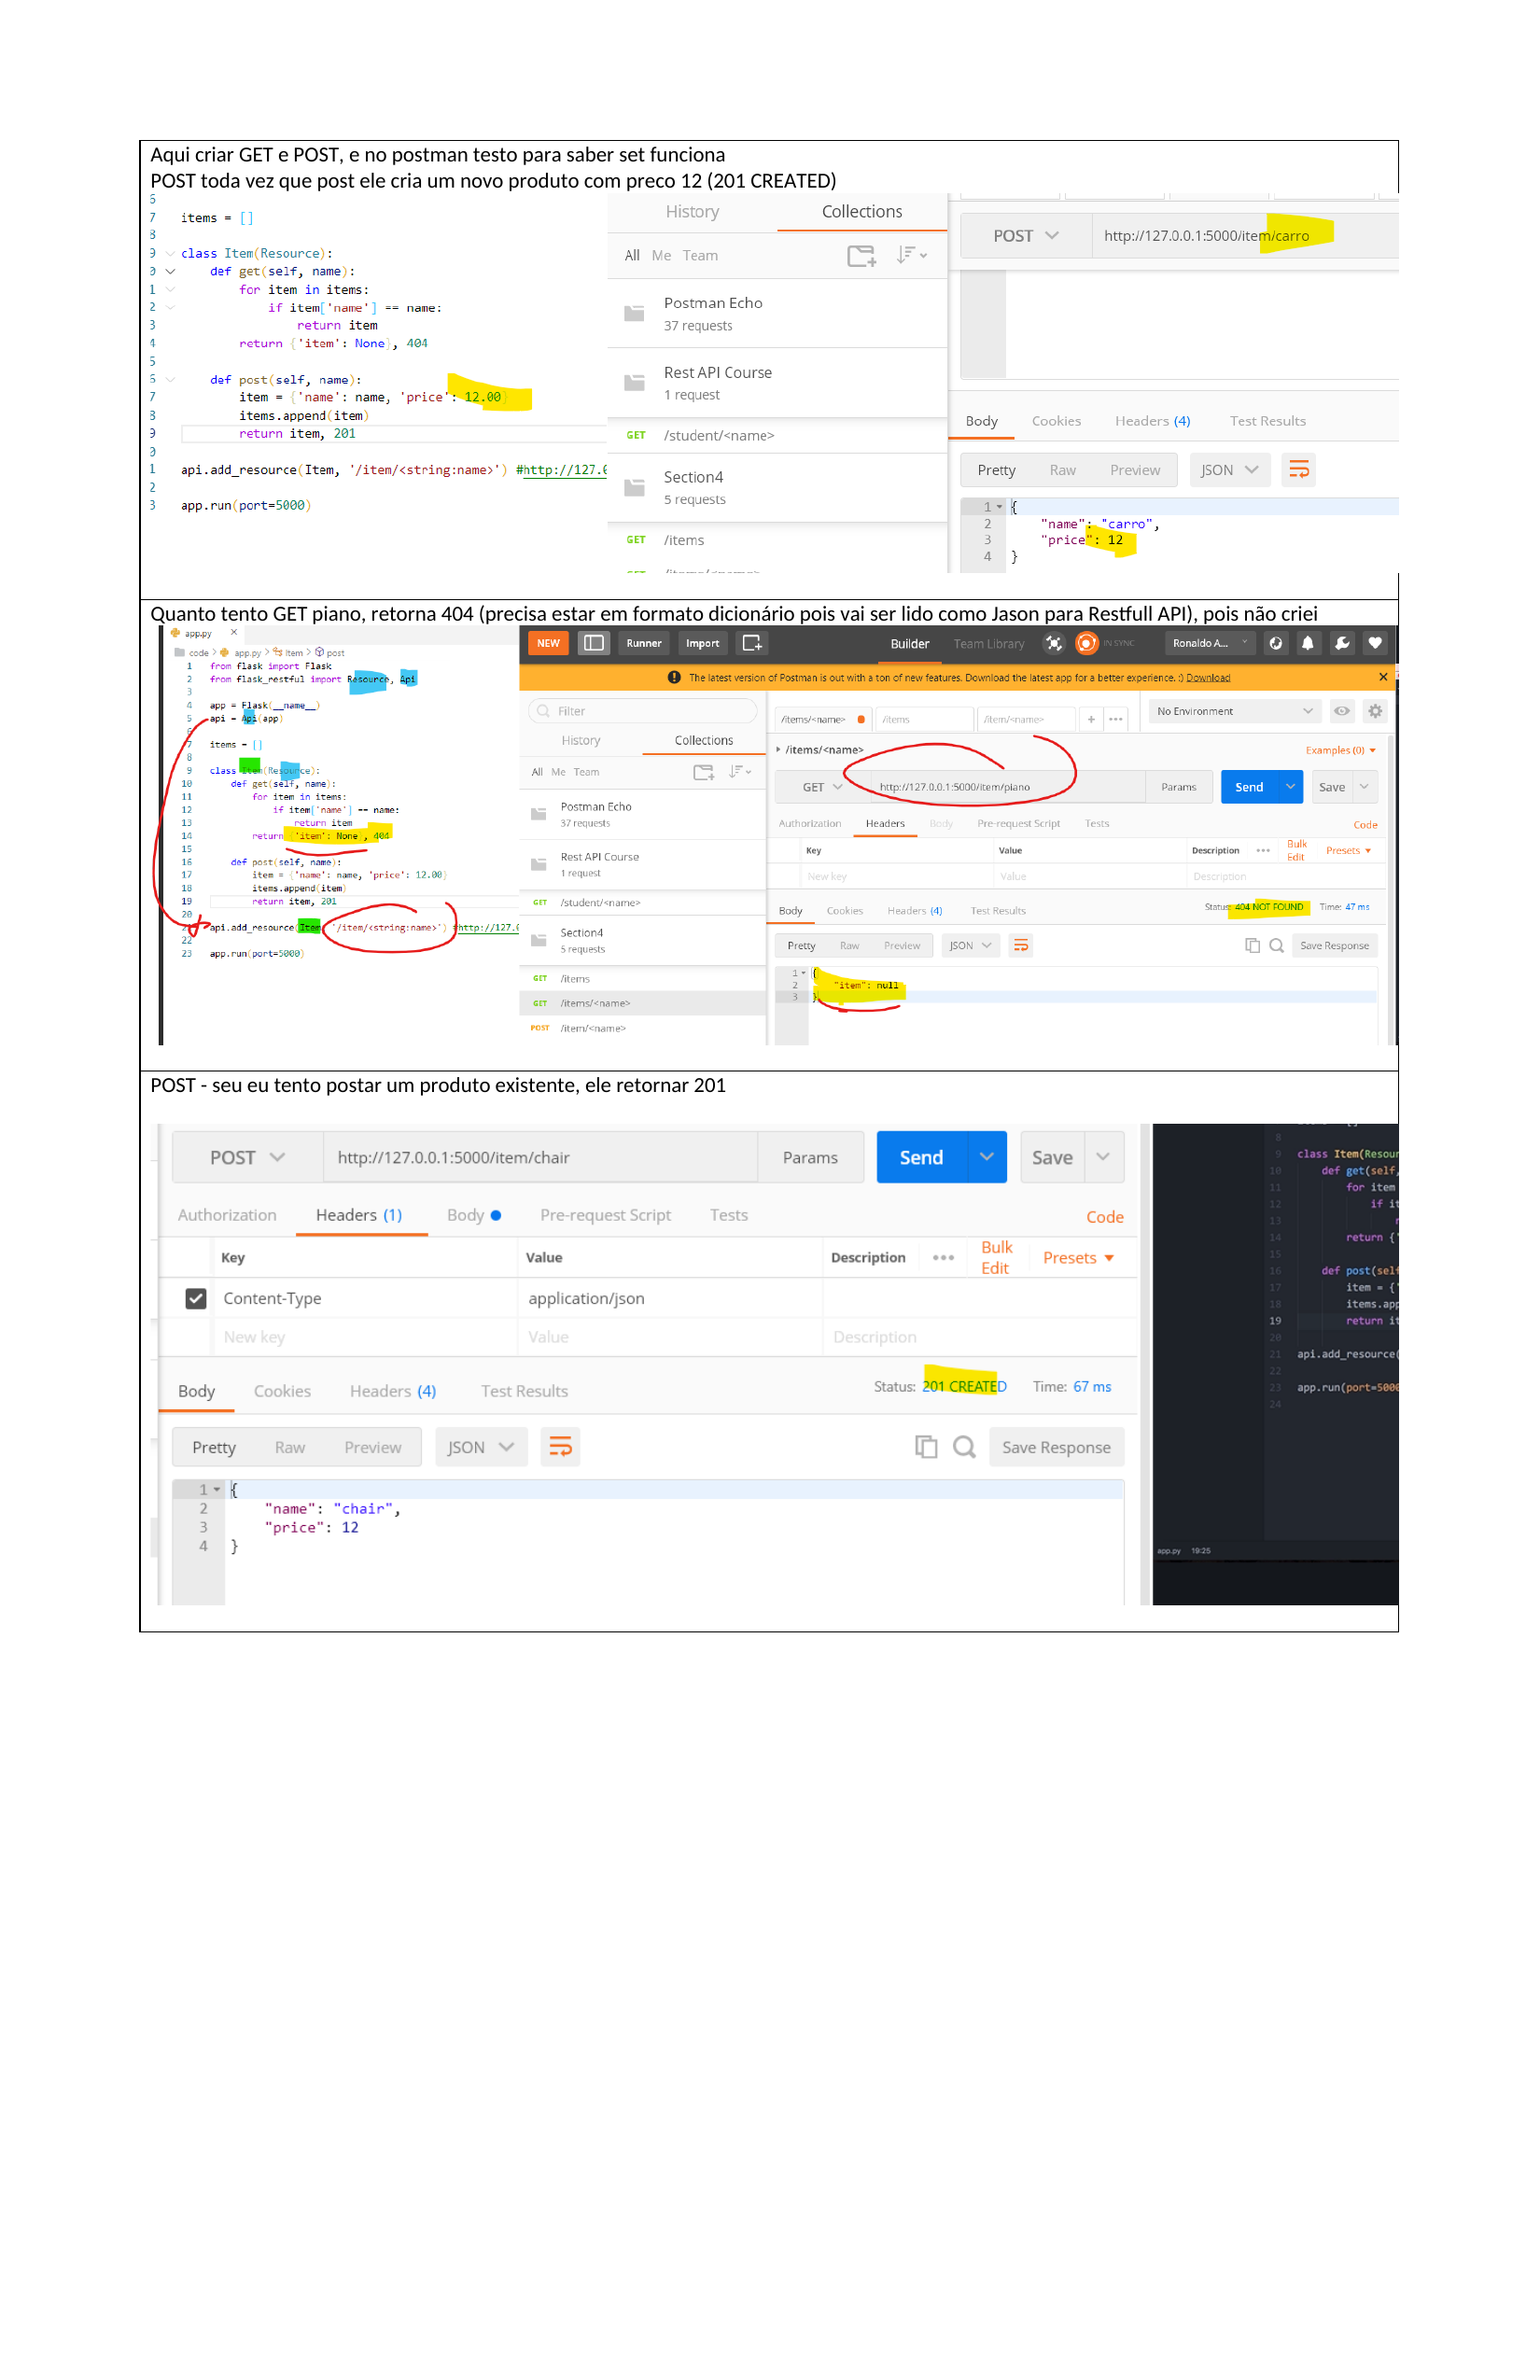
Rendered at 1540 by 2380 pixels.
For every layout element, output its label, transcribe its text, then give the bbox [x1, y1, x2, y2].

picture [150, 1124, 1399, 1605]
picture [150, 625, 1399, 1045]
table_cell Quanto tento GET piano, retorna 404 (precisa estar em formato dicionário pois vai ser lido como Jason para Restfull API), pois não criei [141, 600, 1398, 1071]
table_header Aqui criar GET e POST, e no postman testo para saber set funciona POST toda vez que post ele cria um novo produto com preco 12 (201 CREATED) [141, 141, 1398, 599]
picture [150, 193, 1399, 573]
table_cell POST - seu eu tento postar um produto existente, ele retornar 201 [141, 1071, 1398, 1631]
